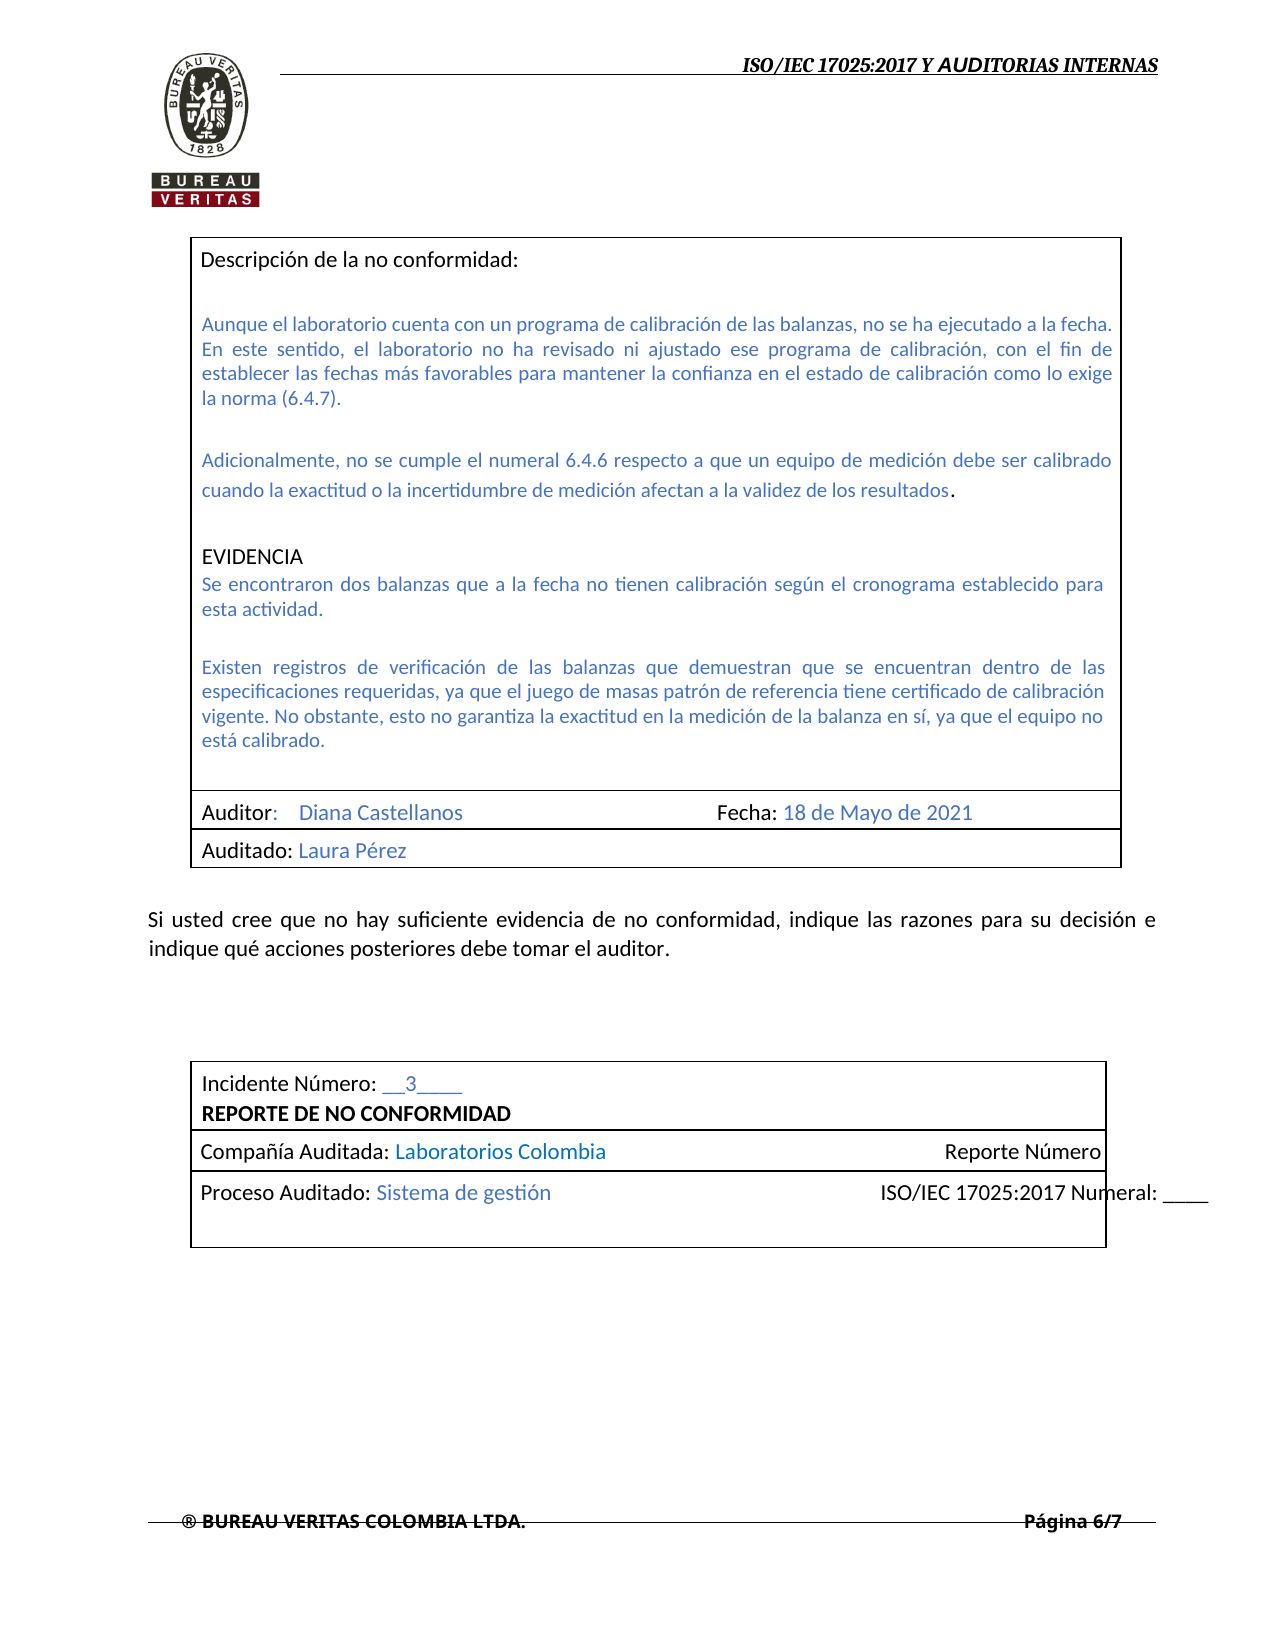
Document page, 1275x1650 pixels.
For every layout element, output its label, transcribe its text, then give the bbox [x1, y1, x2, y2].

text Si usted cree que no hay suficiente evidencia de no conformidad, indique las razones para su decisión e indique qué acciones posteriores debe tomar el auditor. [148, 905, 1157, 962]
table_header Incidente Número: __​3​____ REPORTE DE NO CONFORMIDAD [192, 1062, 1105, 1129]
table_cell Proceso Auditado: Sistema de gestión ISO/IEC 17025:2017 Numeral: ____ [192, 1172, 1105, 1246]
picture [151, 53, 260, 207]
table_cell Auditor: Diana Castellanos Fecha: 18 de Mayo de 2021 [192, 791, 1120, 828]
table_cell Compañía Auditada: Laboratorios Colombia Reporte Número: _3______ [192, 1131, 1105, 1170]
table_cell Descripción de la no conformidad: Aunque el laboratorio cuenta con un programa de calibración de las balanzas, no se ha ejecutado a la fecha. En este sentido, el laboratorio no ha revisado ni ajustado ese programa de calibración, con el fin de establecer las fechas más favorables para mantener la confianza en el estado de calibración como lo exige la norma (6.4.7). Adicionalmente, no se cumple el numeral 6.4.6 respecto a que un equipo de medición debe ser calibrado cuando la exactitud o la incertidumbre de medición afectan a la validez de los resultados. EVIDENCIA Se encontraron dos balanzas que a la fecha no tienen calibración según el cronograma establecido para esta actividad. Existen registros de verificación de las balanzas que demuestran que se encuentran dentro de las especificaciones requeridas, ya que el juego de masas patrón de referencia tiene certificado de calibración vigente. No obstante, esto no garantiza la exactitud en la medición de la balanza en sí, ya que el equipo no está calibrado. [192, 238, 1120, 789]
table_cell Auditado: Laura Pérez [192, 830, 1120, 867]
